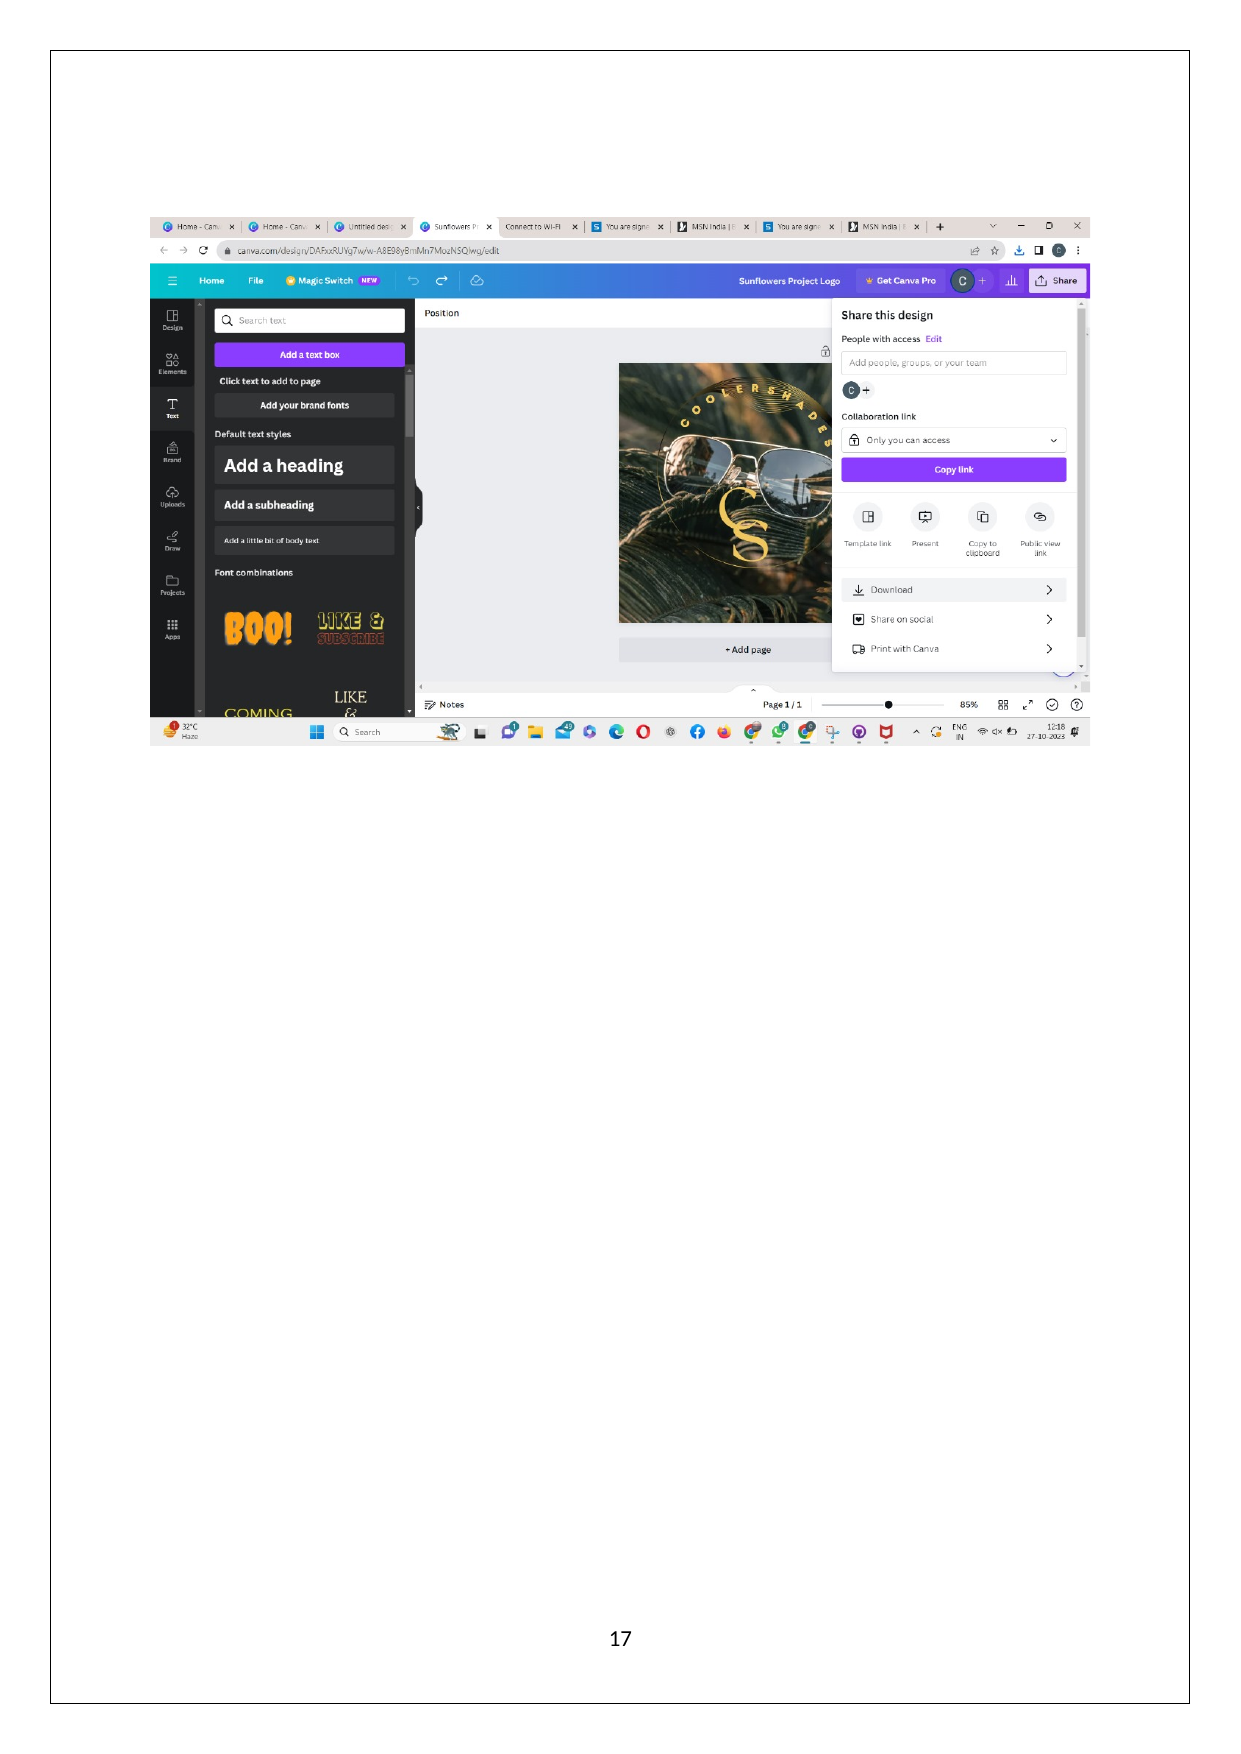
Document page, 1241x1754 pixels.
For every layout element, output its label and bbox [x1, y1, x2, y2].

picture [150, 217, 1091, 746]
